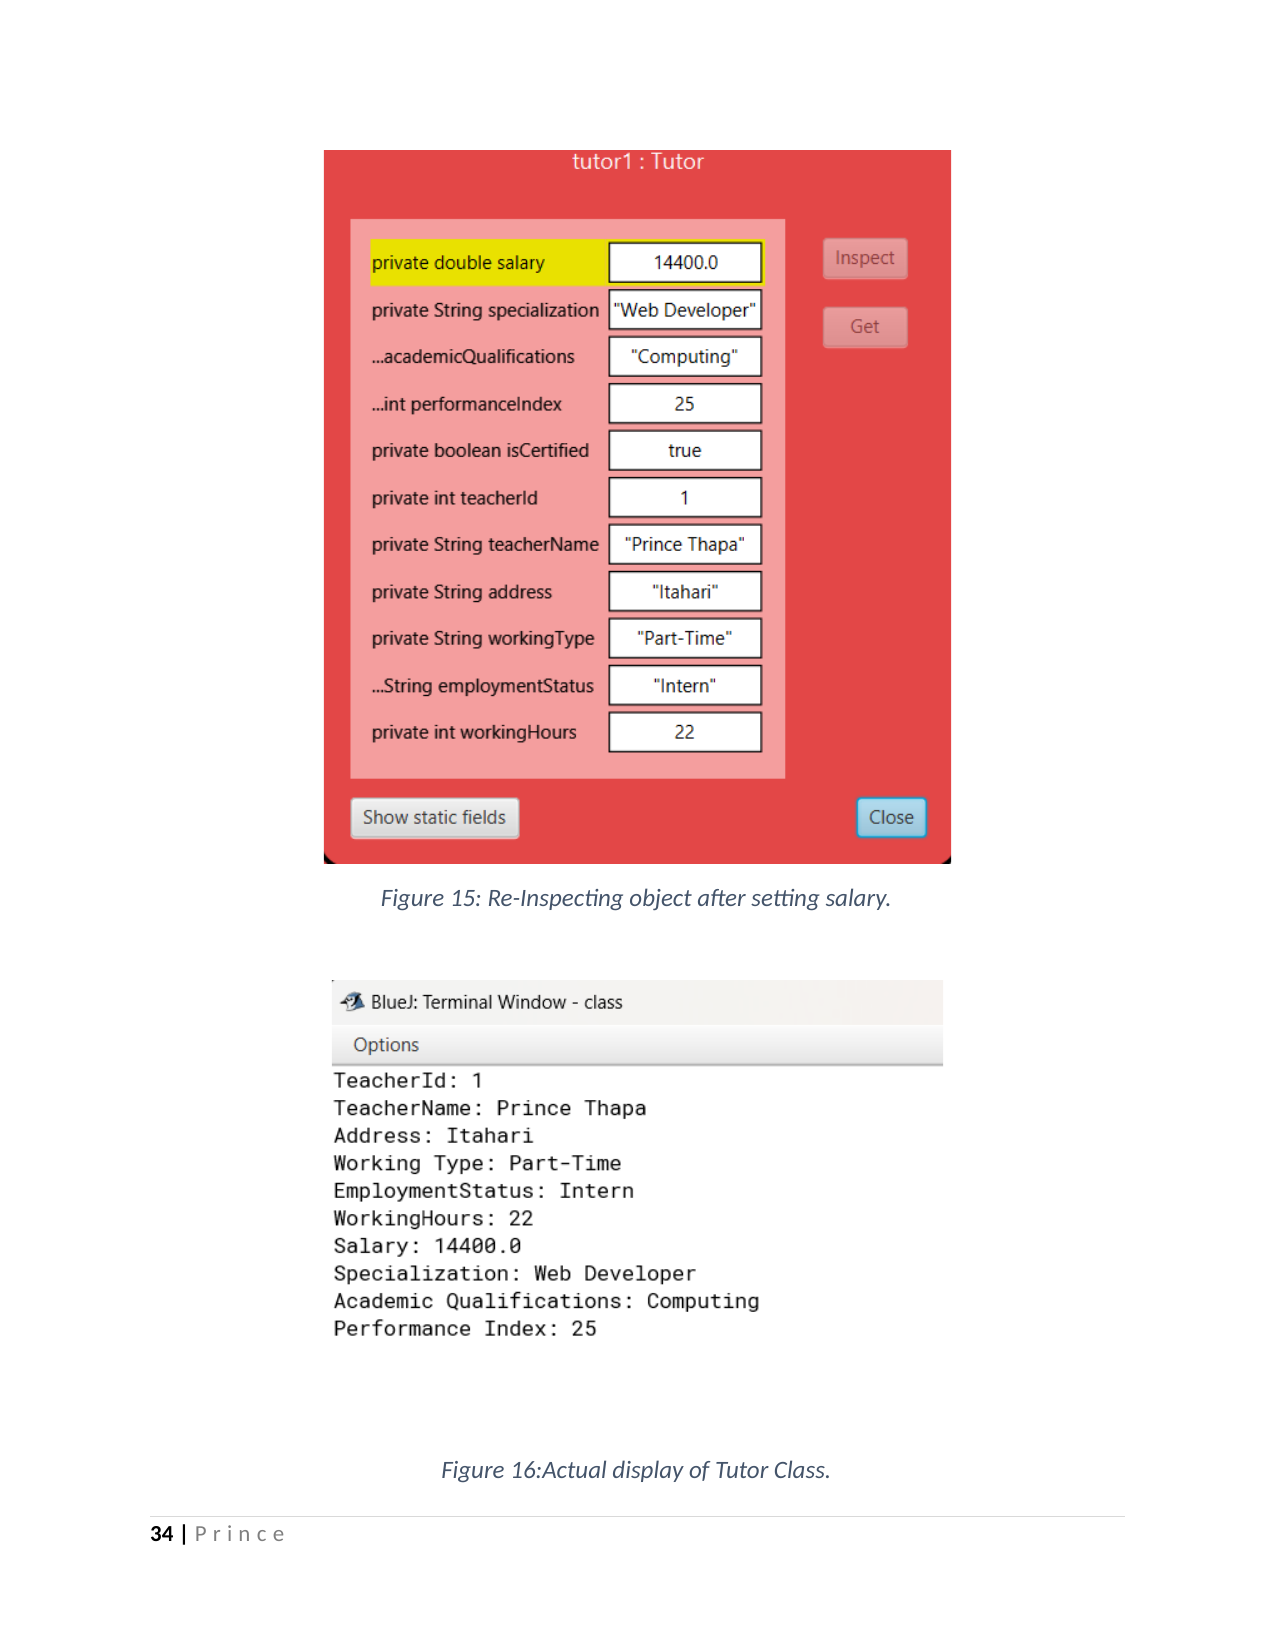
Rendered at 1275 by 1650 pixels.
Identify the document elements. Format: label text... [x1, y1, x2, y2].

picture [323, 150, 952, 864]
text Figure 15: Re-Inspecting object after setting salary. [150, 883, 1125, 913]
picture [331, 980, 944, 1436]
text Figure 16:Actual display of Tutor Class. [150, 1455, 1125, 1485]
